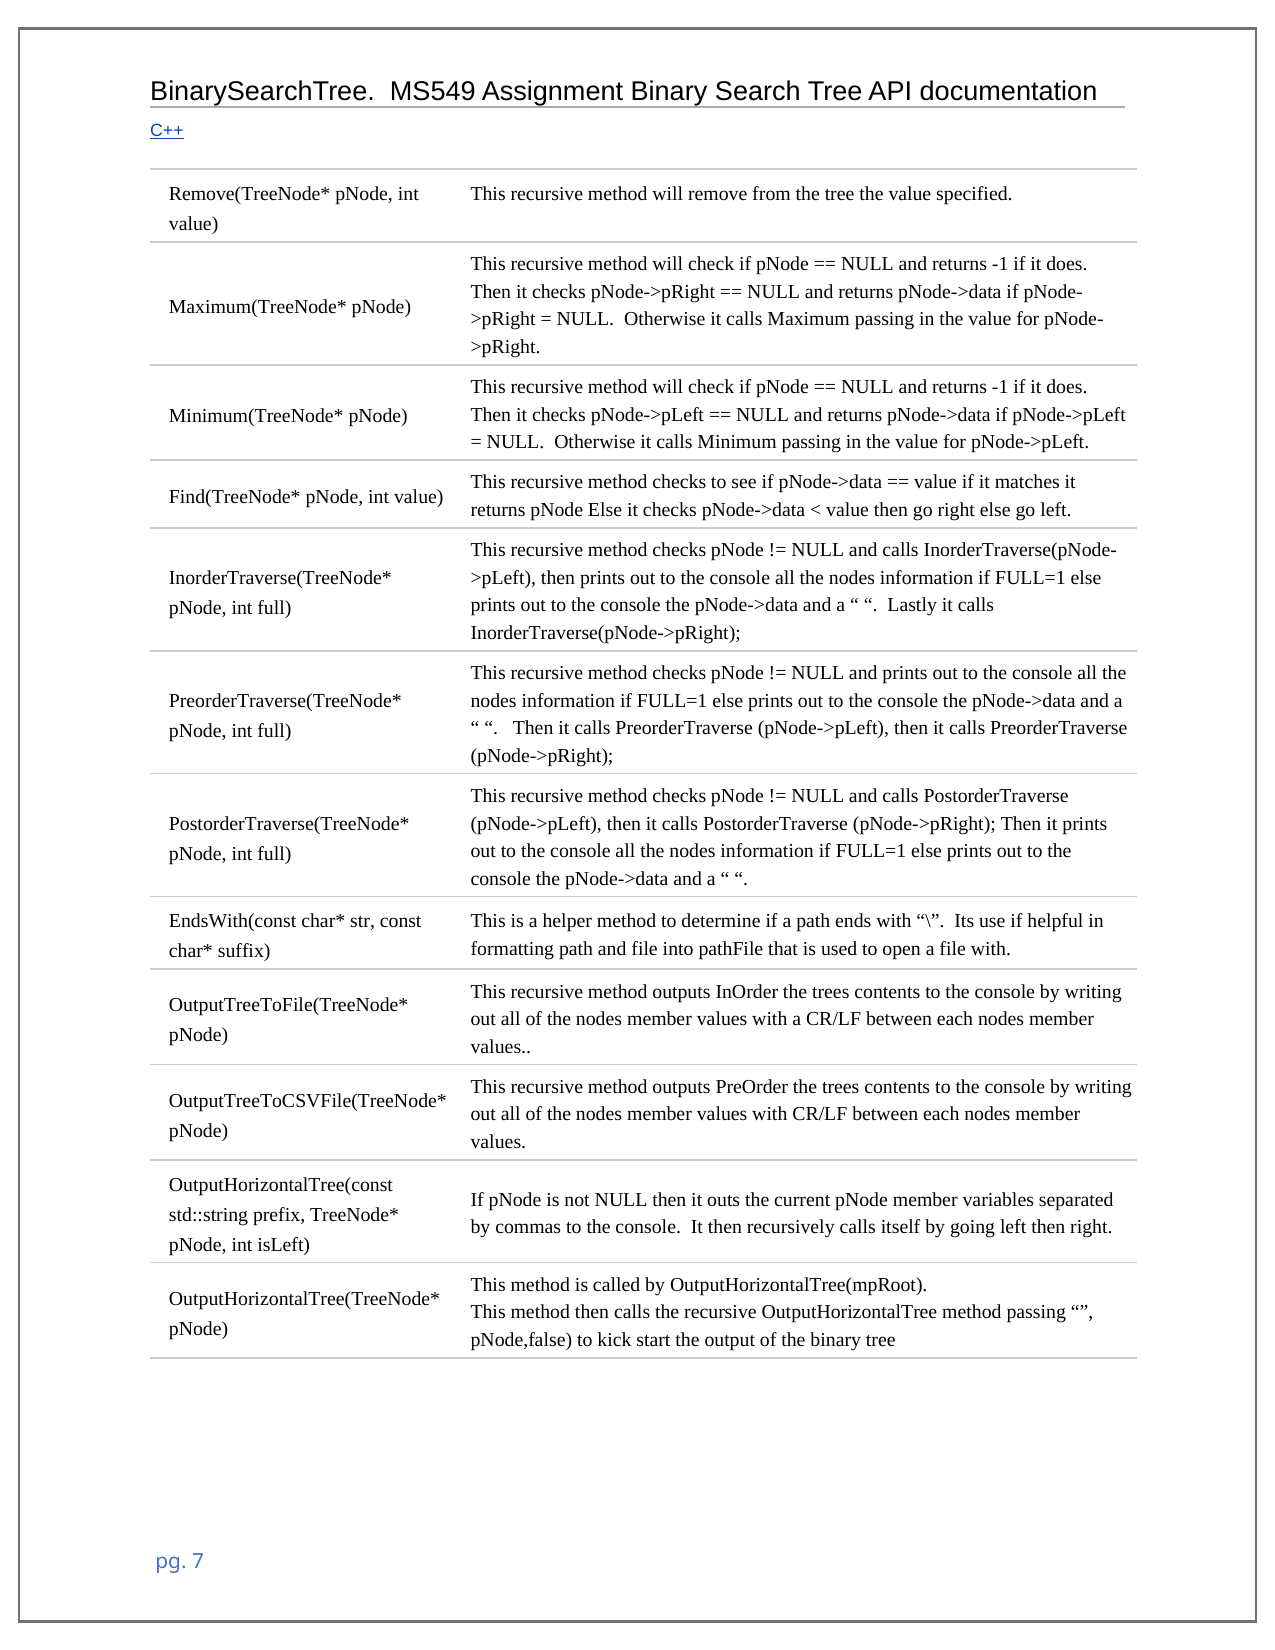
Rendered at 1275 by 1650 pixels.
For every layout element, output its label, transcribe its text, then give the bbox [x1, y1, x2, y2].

table_cell OutputHorizontalTree(const std::string prefix, TreeNode* pNode, int isLeft) [150, 1161, 452, 1262]
table_cell Maximum(TreeNode* pNode) [150, 243, 452, 364]
table_cell This recursive method checks pNode != NULL and calls PostorderTraverse (pNode->pLeft), then it calls PostorderTraverse (pNode->pRight); Then it prints out to the console all the nodes information if FULL=1 else prints out to the console the pNode->data and a “ “. [452, 774, 1137, 896]
table_cell This recursive method checks pNode != NULL and prints out to the console all the nodes information if FULL=1 else prints out to the console the pNode->data and a “ “. Then it calls PreorderTraverse (pNode->pLeft), then it calls PreorderTraverse (pNode->pRight); [452, 652, 1137, 773]
table_cell This recursive method will remove from the tree the value specified. [452, 170, 1137, 241]
table_cell Find(TreeNode* pNode, int value) [150, 461, 452, 527]
table_cell If pNode is not NULL then it outs the current pNode member variables separated by commas to the console. It then recursively calls itself by going left then right. [452, 1161, 1137, 1262]
table_cell EndsWith(const char* str, const char* suffix) [150, 897, 452, 968]
table_cell PreorderTraverse(TreeNode* pNode, int full) [150, 652, 452, 773]
table_cell This recursive method will check if pNode == NULL and returns -1 if it does. Then it checks pNode->pRight == NULL and returns pNode->data if pNode->pRight = NULL. Otherwise it calls Maximum passing in the value for pNode->pRight. [452, 243, 1137, 364]
table_cell This method is called by OutputHorizontalTree(mpRoot). This method then calls the recursive OutputHorizontalTree method passing “”, pNode,false) to kick start the output of the binary tree [452, 1263, 1137, 1357]
table_cell This recursive method will check if pNode == NULL and returns -1 if it does. Then it checks pNode->pLeft == NULL and returns pNode->data if pNode->pLeft = NULL. Otherwise it calls Minimum passing in the value for pNode->pLeft. [452, 366, 1137, 459]
table_cell This recursive method outputs PreOrder the trees contents to the console by writing out all of the nodes member values with CR/LF between each nodes member values. [452, 1065, 1137, 1159]
table_cell OutputTreeToFile(TreeNode* pNode) [150, 970, 452, 1064]
table_cell InorderTraverse(TreeNode* pNode, int full) [150, 529, 452, 650]
table_cell This recursive method checks pNode != NULL and calls InorderTraverse(pNode->pLeft), then prints out to the console all the nodes information if FULL=1 else prints out to the console the pNode->data and a “ “. Lastly it calls InorderTraverse(pNode->pRight); [452, 529, 1137, 650]
table_cell OutputHorizontalTree(TreeNode* pNode) [150, 1263, 452, 1357]
table_cell OutputTreeToCSVFile(TreeNode* pNode) [150, 1065, 452, 1159]
table_cell Remove(TreeNode* pNode, int value) [150, 170, 452, 241]
table_cell PostorderTraverse(TreeNode* pNode, int full) [150, 774, 452, 896]
table_cell This is a helper method to determine if a path ends with “\”. Its use if helpful in formatting path and file into pathFile that is used to open a file with. [452, 897, 1137, 968]
table_cell This recursive method checks to see if pNode->data == value if it matches it returns pNode Else it checks pNode->data < value then go right else go left. [452, 461, 1137, 527]
table_cell This recursive method outputs InOrder the trees contents to the console by writing out all of the nodes member values with a CR/LF between each nodes member values.. [452, 970, 1137, 1064]
table_cell Minimum(TreeNode* pNode) [150, 366, 452, 459]
